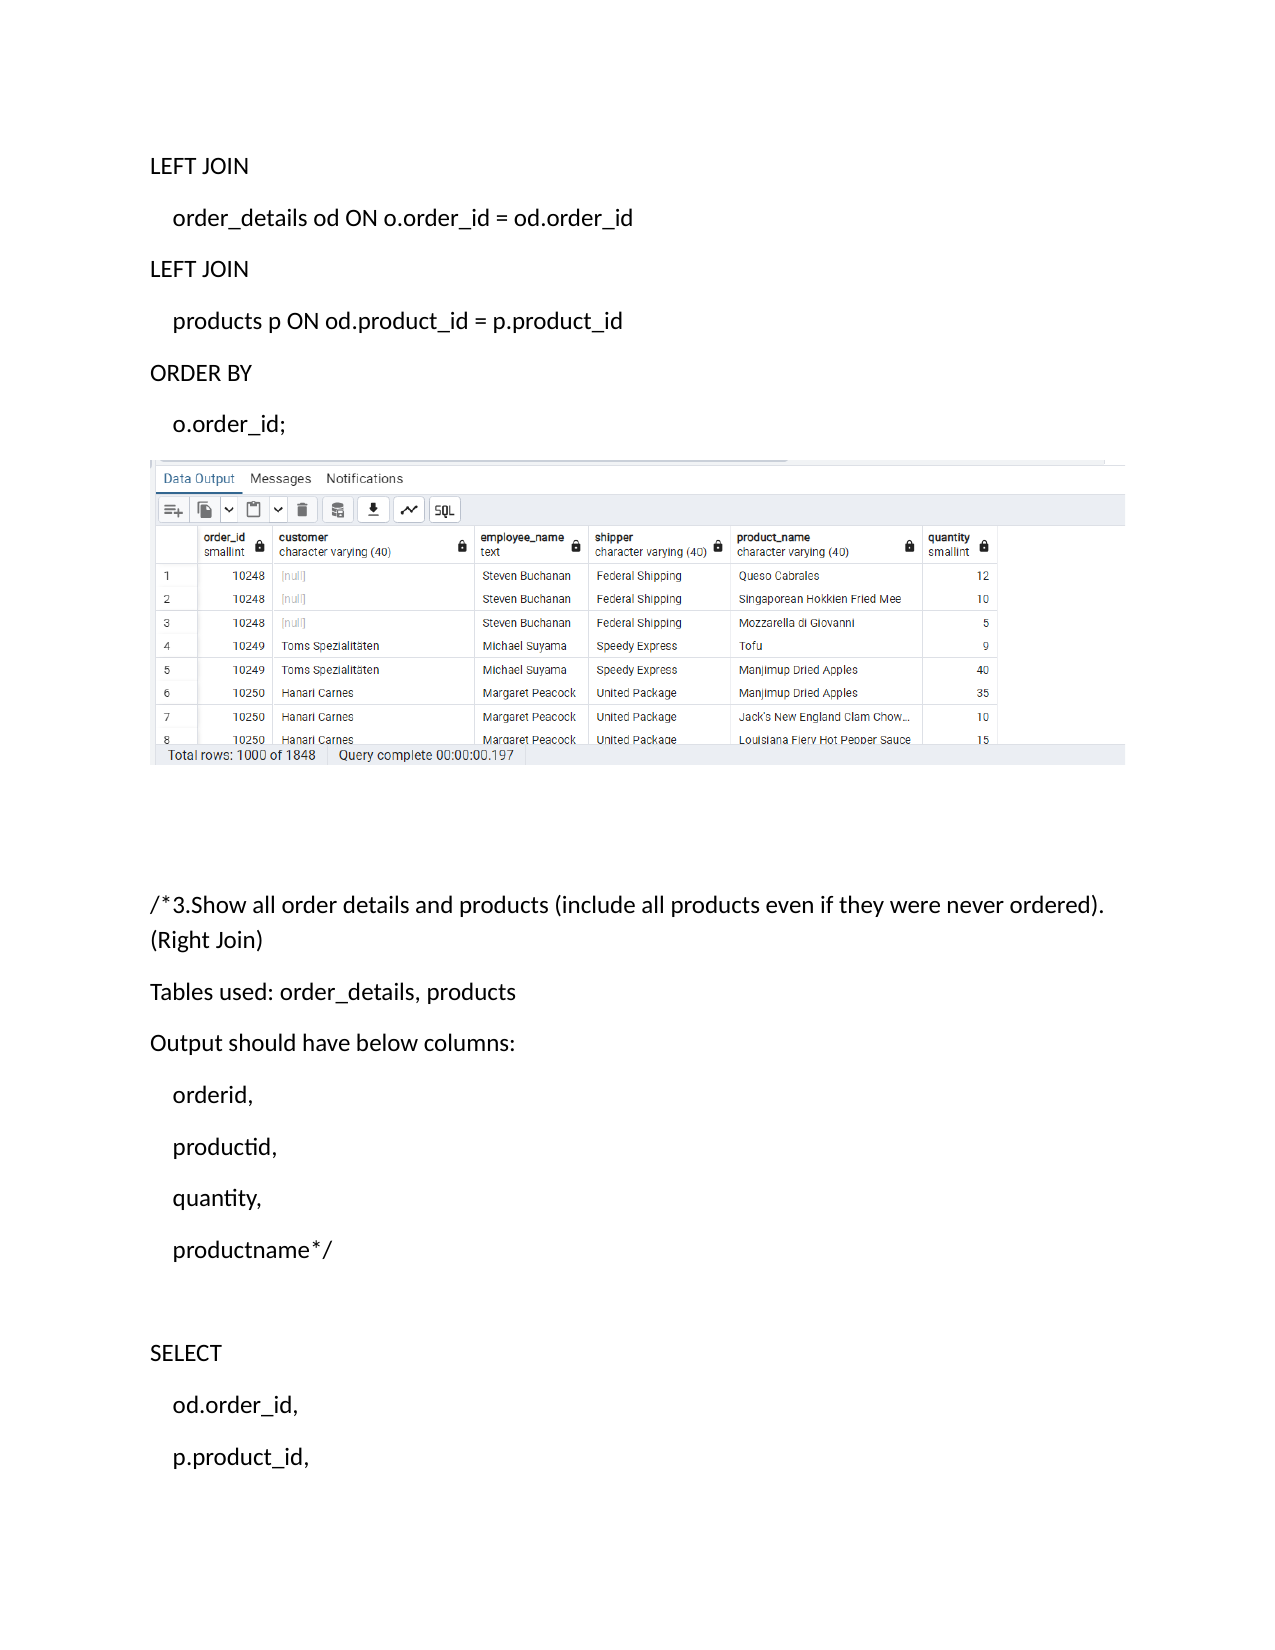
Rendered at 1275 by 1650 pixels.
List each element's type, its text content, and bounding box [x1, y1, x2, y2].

text LEFT JOIN [150, 150, 1125, 181]
text SELECT [150, 1337, 1125, 1368]
text quantity, [150, 1182, 1125, 1213]
text Tables used: order_details, products [150, 976, 1125, 1006]
text productname*/ [150, 1234, 1125, 1264]
text products p ON od.product_id = p.product_id [150, 305, 1125, 336]
text Output should have below columns: [150, 1027, 1125, 1058]
text LEFT JOIN [150, 253, 1125, 284]
text od.order_id, [150, 1389, 1125, 1419]
text ORDER BY [150, 357, 1125, 387]
text p.product_id, [150, 1441, 1125, 1471]
text order_details od ON o.order_id = od.order_id [150, 202, 1125, 232]
text productid, [150, 1131, 1125, 1161]
text orderid, [150, 1079, 1125, 1109]
text o.order_id; [150, 408, 1125, 439]
picture [150, 460, 1125, 765]
text /*3.Show all order details and products (include all products even if they were never ordered). (Right Join) [150, 889, 1125, 954]
